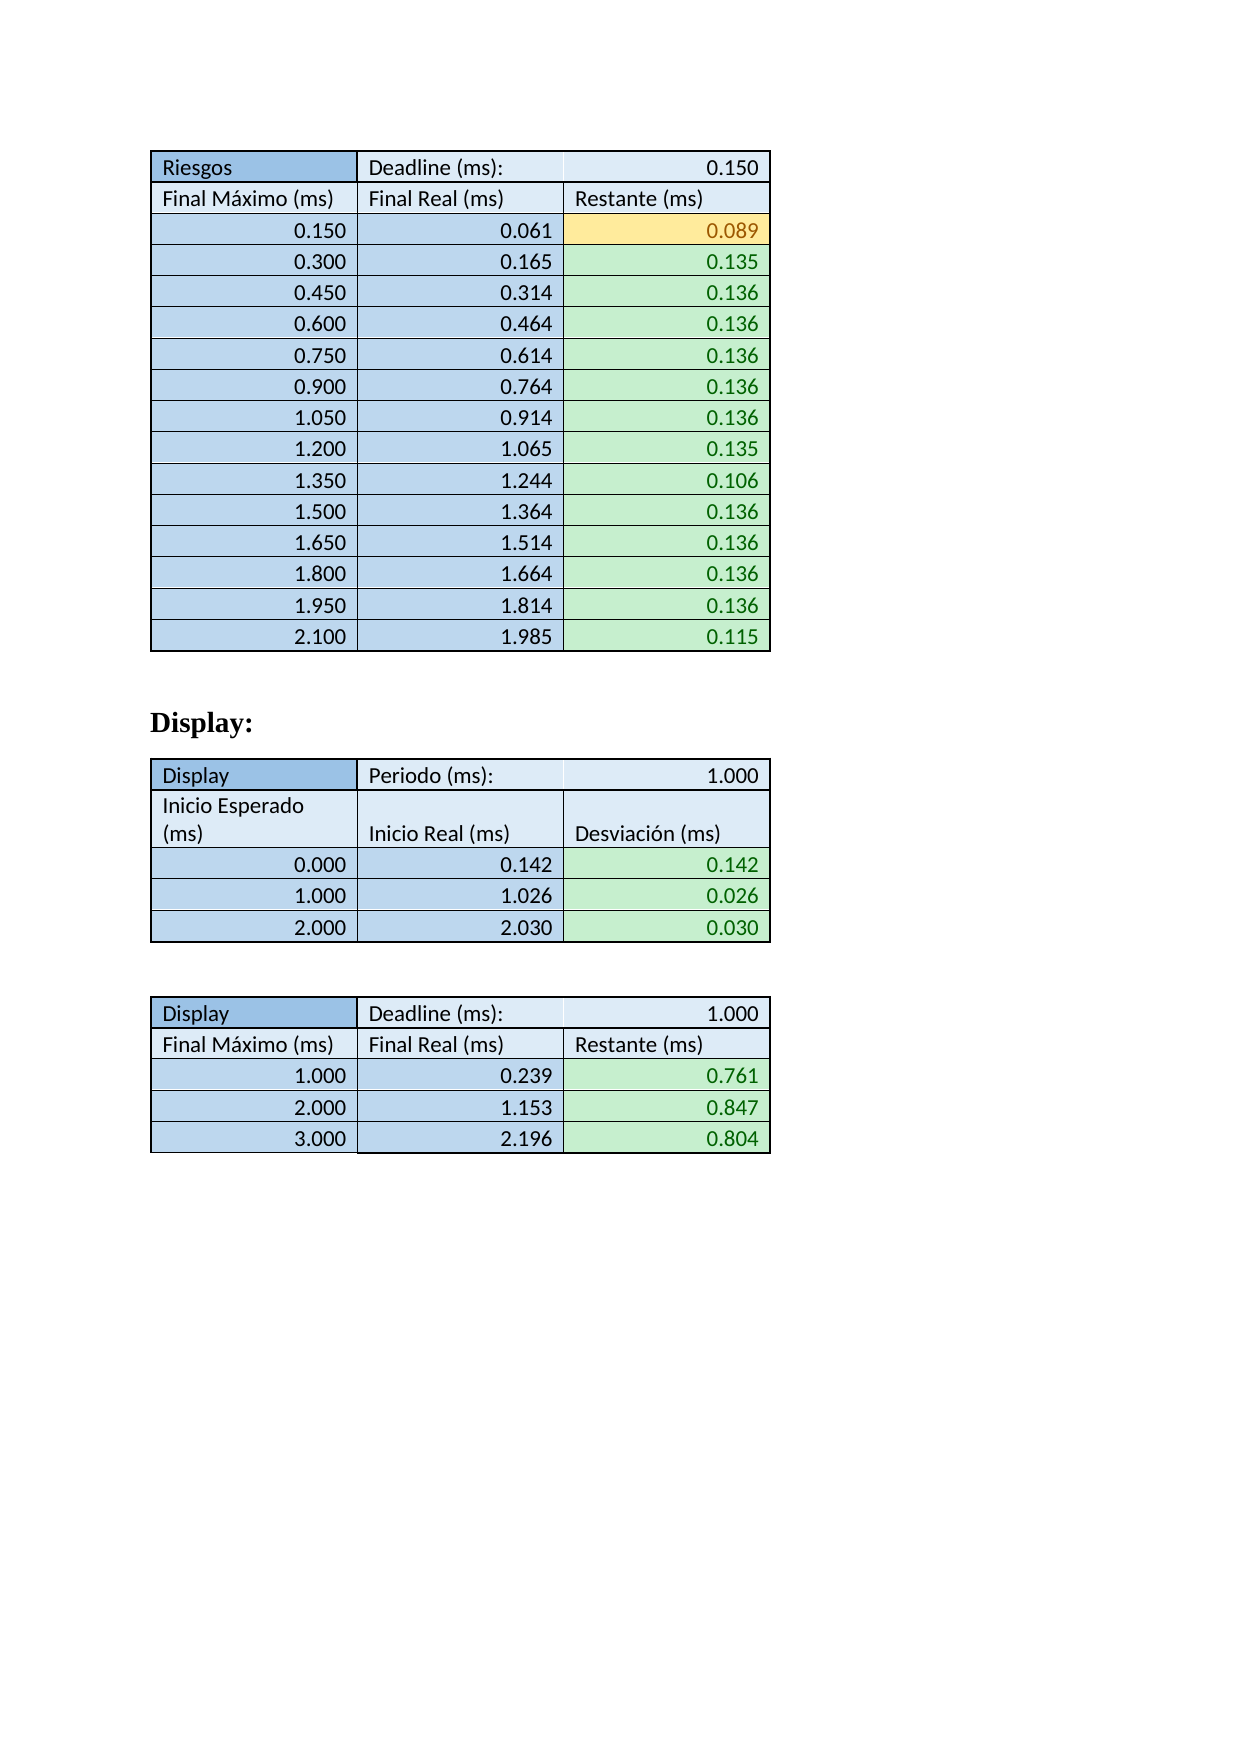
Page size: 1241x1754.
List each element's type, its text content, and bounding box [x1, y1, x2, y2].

table_cell 1.514 [358, 526, 563, 556]
table_header 0.150 [564, 152, 769, 181]
table_cell 0.026 [564, 879, 769, 909]
table_cell 1.050 [152, 401, 357, 431]
table_cell 0.061 [358, 214, 563, 244]
table_cell 0.300 [152, 245, 357, 275]
table_cell 0.136 [564, 276, 769, 306]
table_cell 0.600 [152, 307, 357, 337]
table_header Deadline (ms): [358, 998, 563, 1027]
table_header Deadline (ms): [358, 152, 563, 181]
table_cell 1.664 [358, 557, 563, 587]
table_cell 0.136 [564, 401, 769, 431]
table_cell 0.314 [358, 276, 563, 306]
table_cell 1.500 [152, 495, 357, 525]
table_cell 0.136 [564, 307, 769, 337]
table_cell Final Real (ms) [358, 1029, 563, 1058]
table_cell Final Real (ms) [358, 183, 563, 212]
table_cell 0.150 [152, 214, 357, 244]
table_cell 0.115 [564, 620, 769, 650]
table_cell 0.847 [564, 1091, 769, 1121]
table_cell 2.000 [152, 911, 357, 941]
table_cell 1.000 [152, 879, 357, 909]
table_cell 0.136 [564, 495, 769, 525]
table_cell 0.165 [358, 245, 563, 275]
table_cell 0.761 [564, 1059, 769, 1089]
table_cell 1.153 [358, 1091, 563, 1121]
table_cell 1.244 [358, 464, 563, 494]
table_cell Final Máximo (ms) [152, 183, 357, 212]
table_cell 0.142 [564, 848, 769, 878]
table_cell Final Máximo (ms) [152, 1029, 357, 1058]
table_header 1.000 [564, 998, 769, 1027]
table_cell 0.450 [152, 276, 357, 306]
table_cell 0.135 [564, 245, 769, 275]
table_cell 0.136 [564, 526, 769, 556]
table_cell 1.650 [152, 526, 357, 556]
table_cell 0.136 [564, 339, 769, 369]
table_cell 1.364 [358, 495, 563, 525]
table_cell 1.000 [152, 1059, 357, 1089]
table_cell 2.100 [152, 620, 357, 650]
table_cell 0.136 [564, 589, 769, 619]
table_cell Inicio Esperado (ms) [152, 791, 357, 847]
table_cell 2.196 [358, 1122, 563, 1152]
table_cell Inicio Real (ms) [358, 791, 563, 847]
table_cell 1.985 [358, 620, 563, 650]
table_header Periodo (ms): [358, 760, 563, 789]
table_cell 0.464 [358, 307, 563, 337]
table_cell 0.614 [358, 339, 563, 369]
table_cell 0.239 [358, 1059, 563, 1089]
table_cell 1.950 [152, 589, 357, 619]
table_cell 0.000 [152, 848, 357, 878]
table_cell Restante (ms) [564, 183, 769, 212]
table_cell Desviación (ms) [564, 791, 769, 847]
table_cell 1.200 [152, 432, 357, 462]
table_cell 0.804 [564, 1122, 769, 1152]
table_cell 0.136 [564, 370, 769, 400]
table_cell 2.000 [152, 1091, 357, 1121]
table_cell 3.000 [152, 1122, 357, 1152]
table_cell 2.030 [358, 911, 563, 941]
table_cell 1.065 [358, 432, 563, 462]
table_cell 0.135 [564, 432, 769, 462]
table_cell 0.089 [564, 214, 769, 244]
table_cell Restante (ms) [564, 1029, 769, 1058]
table_cell 1.350 [152, 464, 357, 494]
table_cell 0.750 [152, 339, 357, 369]
table_header Display [152, 760, 356, 789]
table_cell 0.106 [564, 464, 769, 494]
table_cell 0.914 [358, 401, 563, 431]
table_cell 0.142 [358, 848, 563, 878]
table_header 1.000 [564, 760, 769, 789]
table_cell 0.900 [152, 370, 357, 400]
table_cell 1.800 [152, 557, 357, 587]
table_header Riesgos [152, 152, 356, 181]
text Display: [150, 705, 1090, 738]
table_cell 0.030 [564, 911, 769, 941]
table_cell 1.026 [358, 879, 563, 909]
table_cell 1.814 [358, 589, 563, 619]
table_cell 0.764 [358, 370, 563, 400]
table_cell 0.136 [564, 557, 769, 587]
table_header Display [152, 998, 356, 1027]
